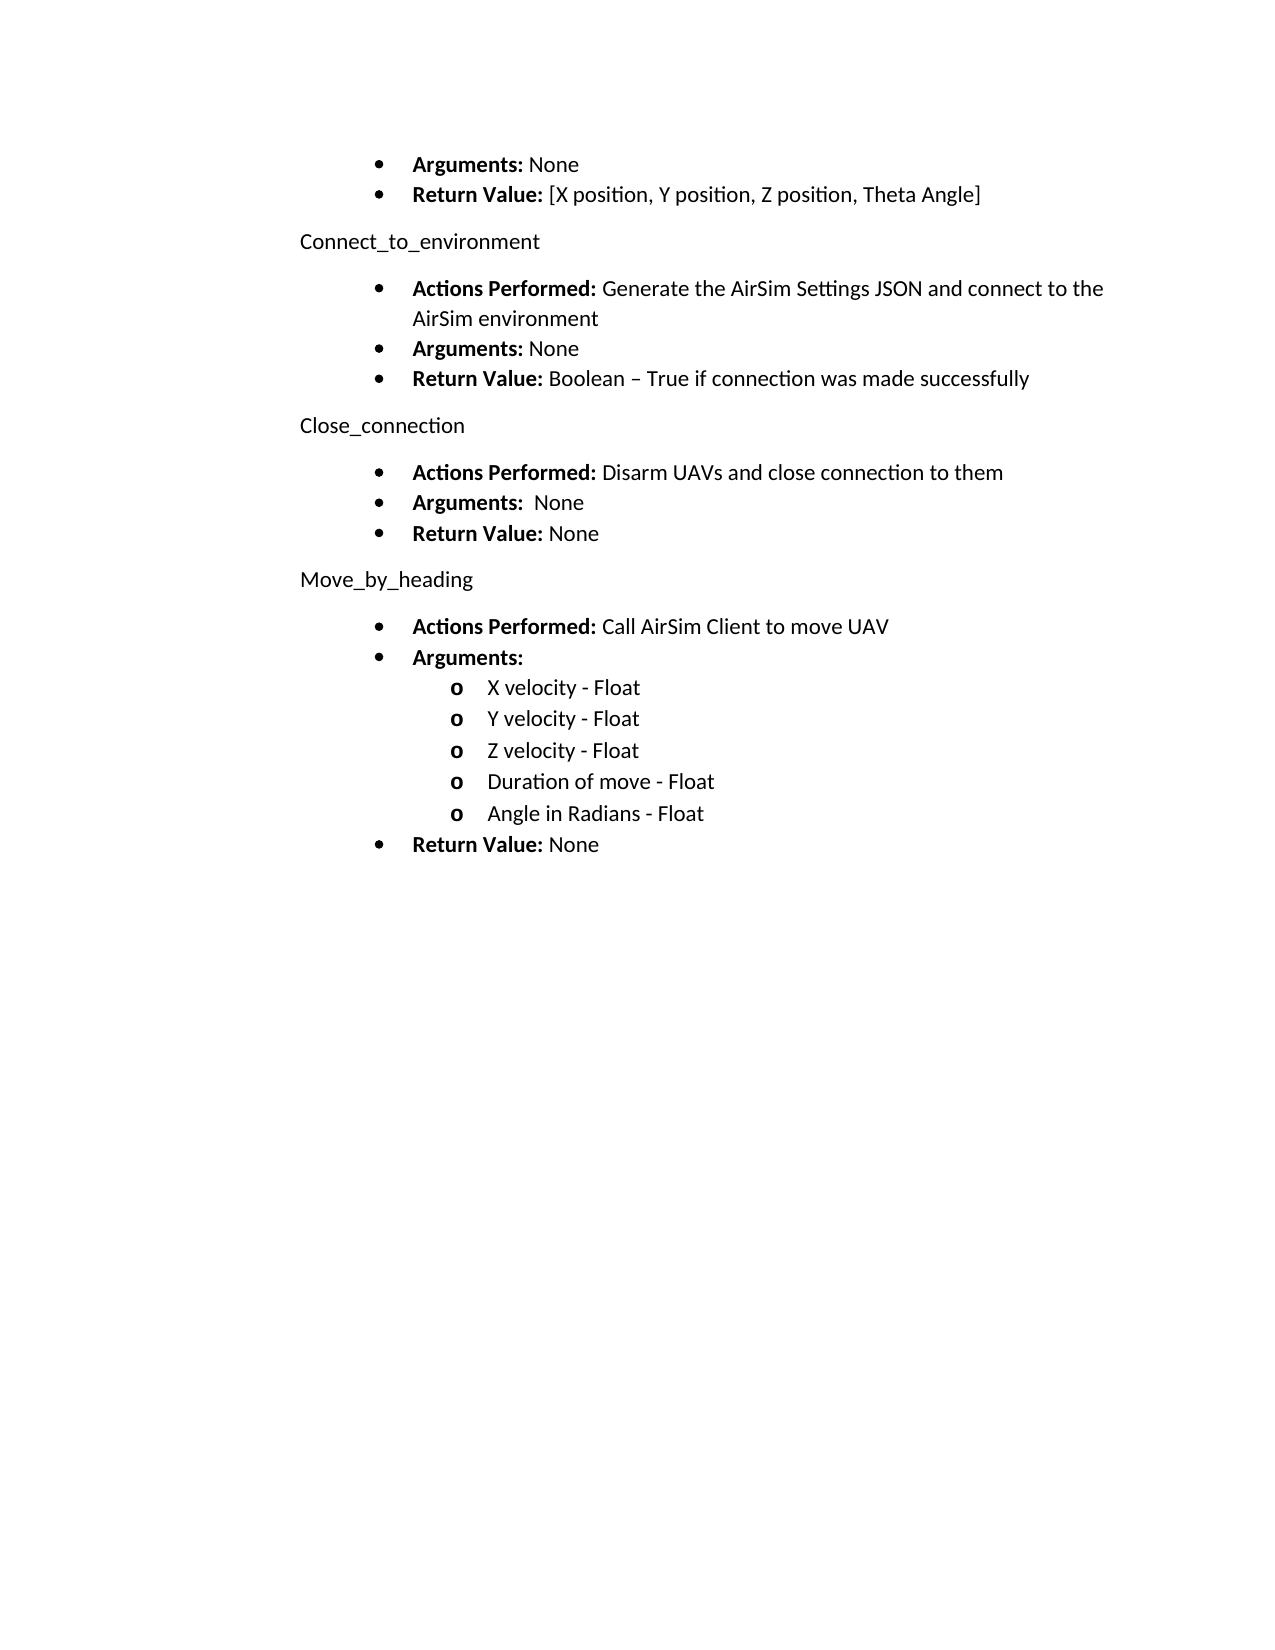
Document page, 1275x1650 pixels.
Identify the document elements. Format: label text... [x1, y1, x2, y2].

list Return Value: None [375, 830, 1125, 858]
list Return Value: Boolean – True if connection was made successfully [375, 364, 1125, 393]
list Return Value: None [375, 519, 1125, 547]
list Duration of move - Float [450, 767, 1125, 796]
list Arguments: None [375, 150, 1125, 178]
text Close_connection [150, 411, 1125, 439]
list Arguments: None [375, 488, 1125, 517]
text Move_by_heading [150, 566, 1125, 594]
list Actions Performed: Disarm UAVs and close connection to them [375, 458, 1125, 486]
list Actions Performed: Generate the AirSim Settings JSON and connect to the AirSim environment [375, 274, 1125, 332]
list Y velocity - Float [450, 704, 1125, 733]
list X velocity - Float [450, 673, 1125, 702]
list Return Value: [X position, Y position, Z position, Theta Angle] [375, 180, 1125, 208]
text Connect_to_environment [150, 227, 1125, 255]
list Arguments: None [375, 334, 1125, 362]
list Arguments: [375, 643, 1125, 671]
list Actions Performed: Call AirSim Client to move UAV [375, 612, 1125, 641]
list Angle in Radians - Float [450, 799, 1125, 828]
list Z velocity - Float [450, 736, 1125, 765]
